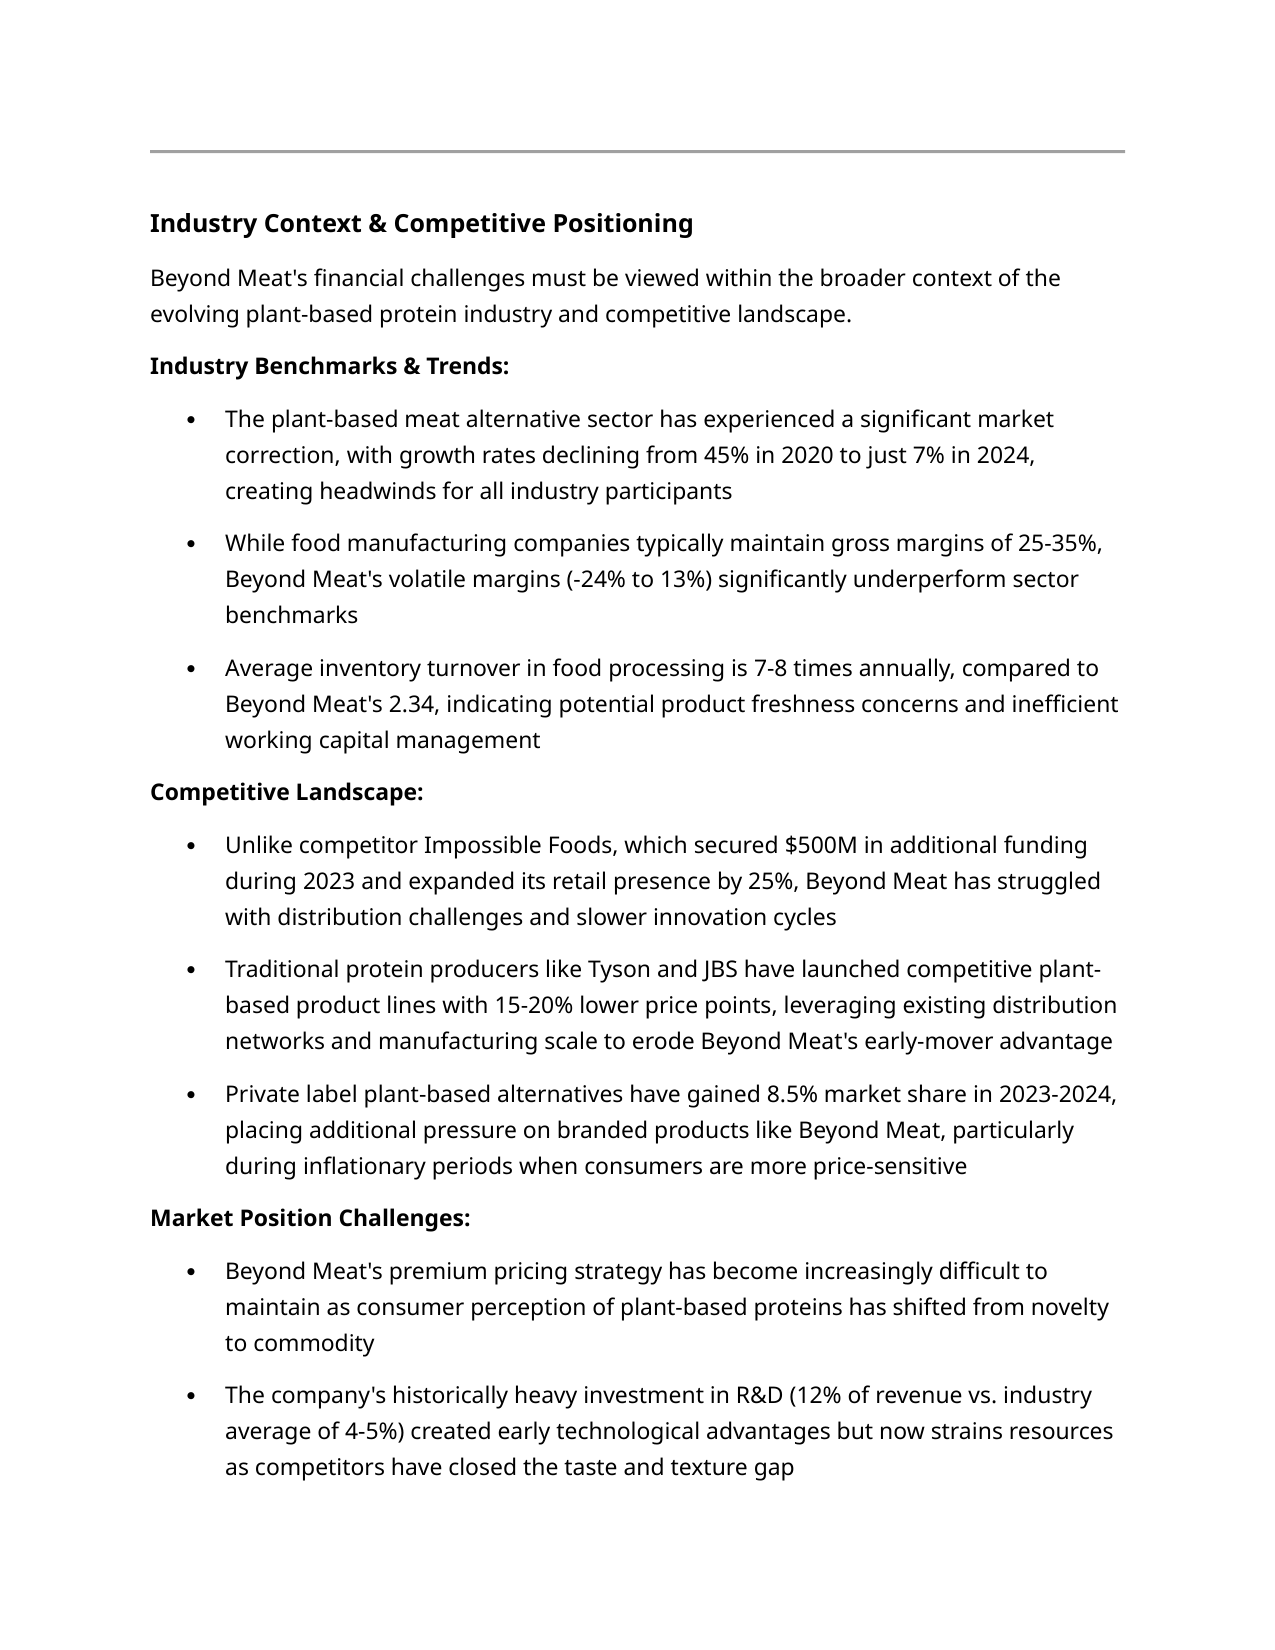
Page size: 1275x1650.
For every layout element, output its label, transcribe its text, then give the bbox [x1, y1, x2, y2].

list Unlike competitor Impossible Foods, which secured $500M in additional funding during 2023 and expanded its retail presence by 25%, Beyond Meat has struggled with distribution challenges and slower innovation cycles [187, 829, 1125, 932]
list Private label plant-based alternatives have gained 8.5% market share in 2023-2024, placing additional pressure on branded products like Beyond Meat, particularly during inflationary periods when consumers are more price-sensitive [187, 1078, 1125, 1181]
list Average inventory turnover in food processing is 7-8 times annually, compared to Beyond Meat's 2.34, indicating potential product freshness concerns and inefficient working capital management [187, 652, 1125, 755]
list The company's historically heavy investment in R&D (12% of revenue vs. industry average of 4-5%) created early technological advantages but now strains resources as competitors have closed the taste and texture gap [187, 1379, 1125, 1482]
list While food manufacturing companies typically maintain gross margins of 25-35%, Beyond Meat's volatile margins (-24% to 13%) significantly underperform sector benchmarks [187, 527, 1125, 630]
text Competitive Landscape: [150, 776, 1125, 807]
list The plant-based meat alternative sector has experienced a significant market correction, with growth rates declining from 45% in 2020 to just 7% in 2024, creating headwinds for all industry participants [187, 403, 1125, 506]
list Beyond Meat's premium pricing strategy has become increasingly difficult to maintain as consumer perception of plant-based proteins has shifted from novelty to commodity [187, 1255, 1125, 1358]
text Industry Benchmarks & Trends: [150, 350, 1125, 381]
text Industry Context & Competitive Positioning [150, 206, 1125, 240]
list Traditional protein producers like Tyson and JBS have launched competitive plant-based product lines with 15-20% lower price points, leveraging existing distribution networks and manufacturing scale to erode Beyond Meat's early-mover advantage [187, 953, 1125, 1056]
text Beyond Meat's financial challenges must be viewed within the broader context of the evolving plant-based protein industry and competitive landscape. [150, 262, 1125, 329]
text Market Position Challenges: [150, 1202, 1125, 1233]
